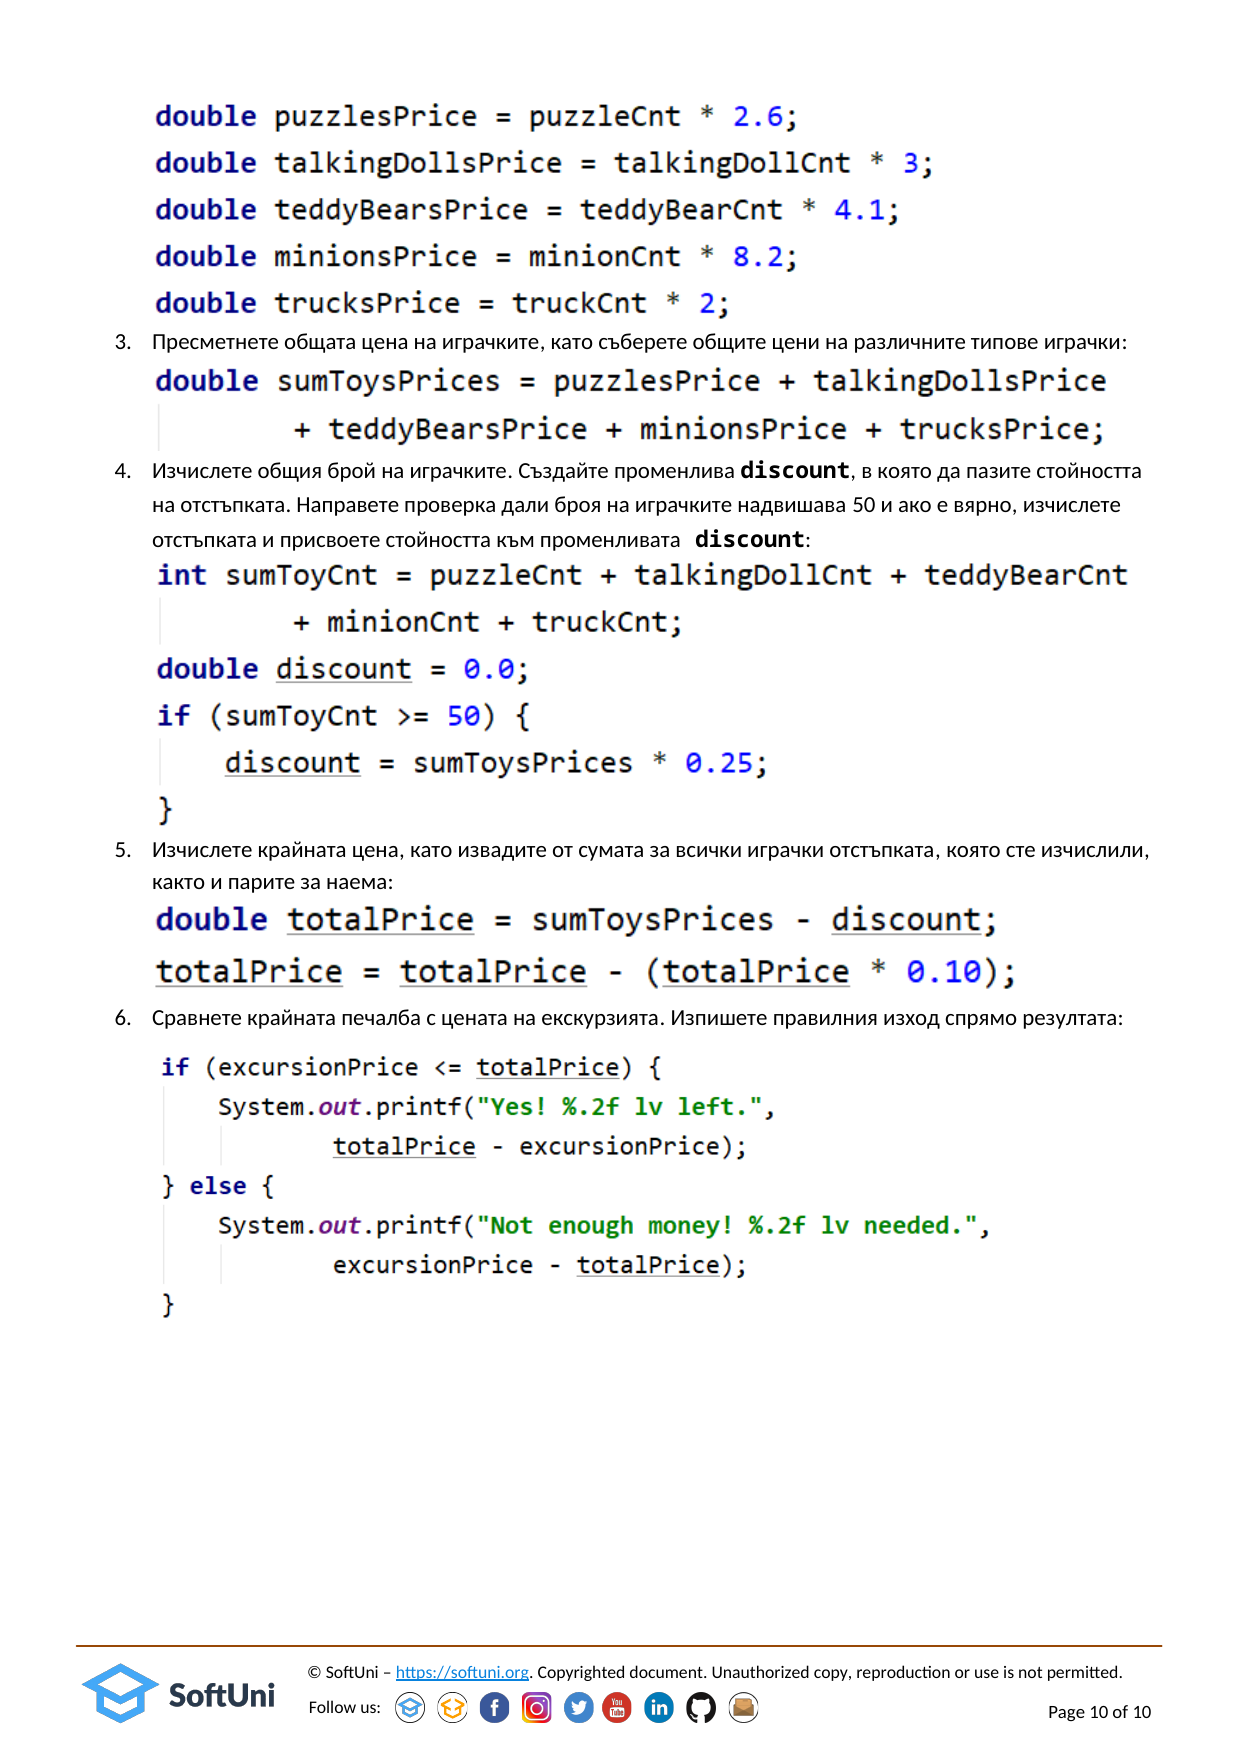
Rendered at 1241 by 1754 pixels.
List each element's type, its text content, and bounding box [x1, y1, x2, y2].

list Пресметнете общата цена на играчките, като съберете общите цени на различните типове играчки: [114, 327, 1163, 355]
picture [665, 1714, 674, 1723]
list Изчислете крайната цена, като извадите от сумата за всички играчки отстъпката, която сте изчислили, както и парите за наема: [114, 835, 1163, 895]
picture [564, 1692, 594, 1723]
picture [686, 1692, 716, 1723]
list Изчислете общия брой на играчките. Създайте променлива discount, в която да пазите стойността на отстъпката. Направете проверка дали броя на играчките надвишава 50 и ако е вярно, изчислете отстъпката и присвоете стойността към променливата discount: [114, 454, 1163, 554]
picture [395, 1692, 425, 1723]
picture [156, 1048, 995, 1326]
picture [644, 1692, 653, 1701]
picture [602, 1692, 632, 1723]
picture [75, 1658, 281, 1729]
picture [522, 1692, 552, 1723]
picture [479, 1692, 510, 1723]
picture [658, 1705, 667, 1714]
picture [728, 1692, 759, 1723]
picture [151, 899, 1021, 1000]
picture [151, 558, 1135, 831]
list Сравнете крайната печалба с цената на екскурзията. Изпишете правилния изход спрямо резултата: [114, 1003, 1163, 1032]
picture [151, 95, 938, 323]
picture [437, 1692, 468, 1723]
picture [644, 1714, 653, 1723]
picture [665, 1692, 674, 1701]
picture [151, 359, 1119, 451]
